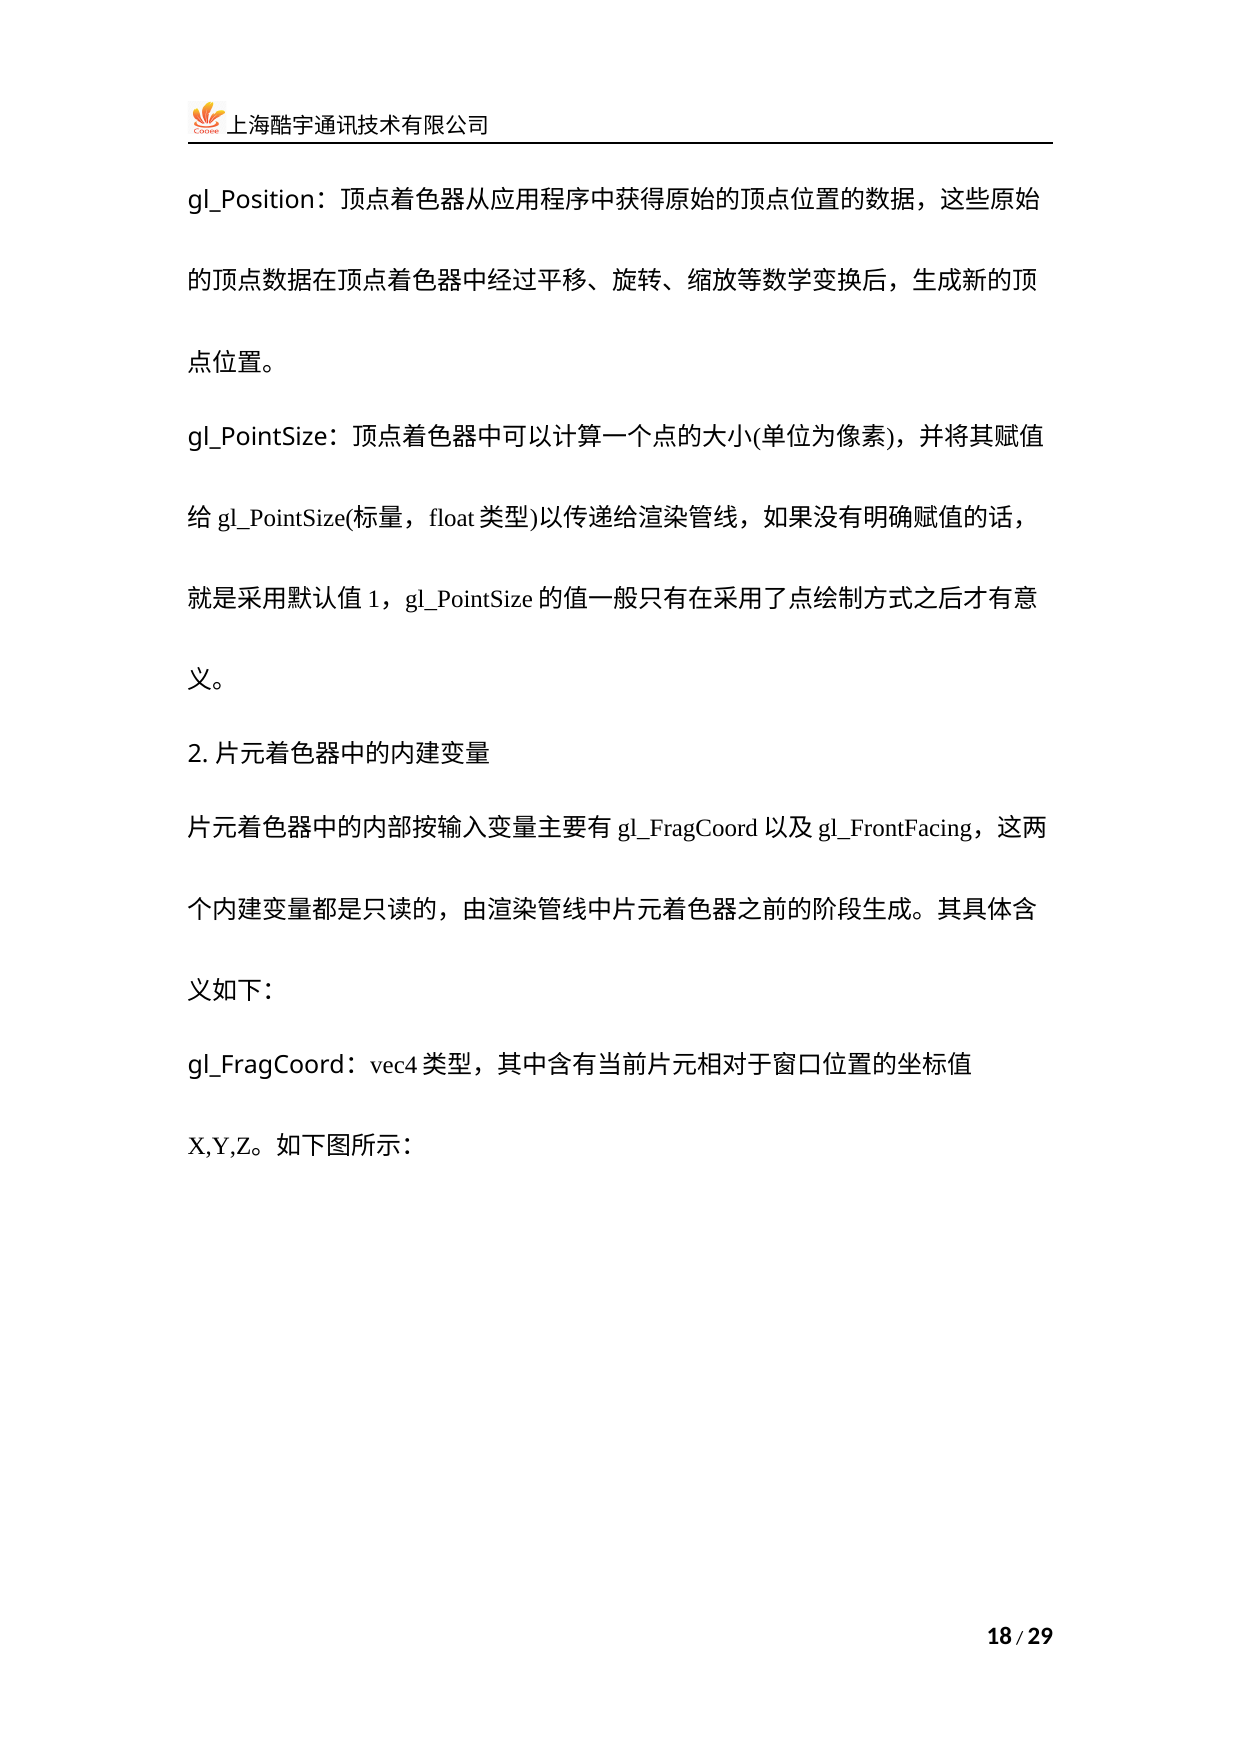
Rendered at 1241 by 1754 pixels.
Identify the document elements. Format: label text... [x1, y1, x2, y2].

picture [187, 101, 227, 134]
text gl_PointSize：顶点着色器中可以计算一个点的大小(单位为像素)，并将其赋值给gl_PointSize(标量，float类型)以传递给渲染管线，如果没有明确赋值的话，就是采用默认值1，gl_PointSize的值一般只有在采用了点绘制方式之后才有意义。 [187, 402, 1053, 710]
text gl_Position：顶点着色器从应用程序中获得原始的顶点位置的数据，这些原始的顶点数据在顶点着色器中经过平移、旋转、缩放等数学变换后，生成新的顶点位置。 [187, 165, 1053, 393]
text 2. 片元着色器中的内建变量 [187, 719, 1053, 784]
text 片元着色器中的内部按输入变量主要有gl_FragCoord以及gl_FrontFacing，这两个内建变量都是只读的，由渲染管线中片元着色器之前的阶段生成。其具体含义如下： [187, 793, 1053, 1021]
text gl_FragCoord：vec4类型，其中含有当前片元相对于窗口位置的坐标值X,Y,Z。如下图所示： [187, 1030, 1053, 1176]
